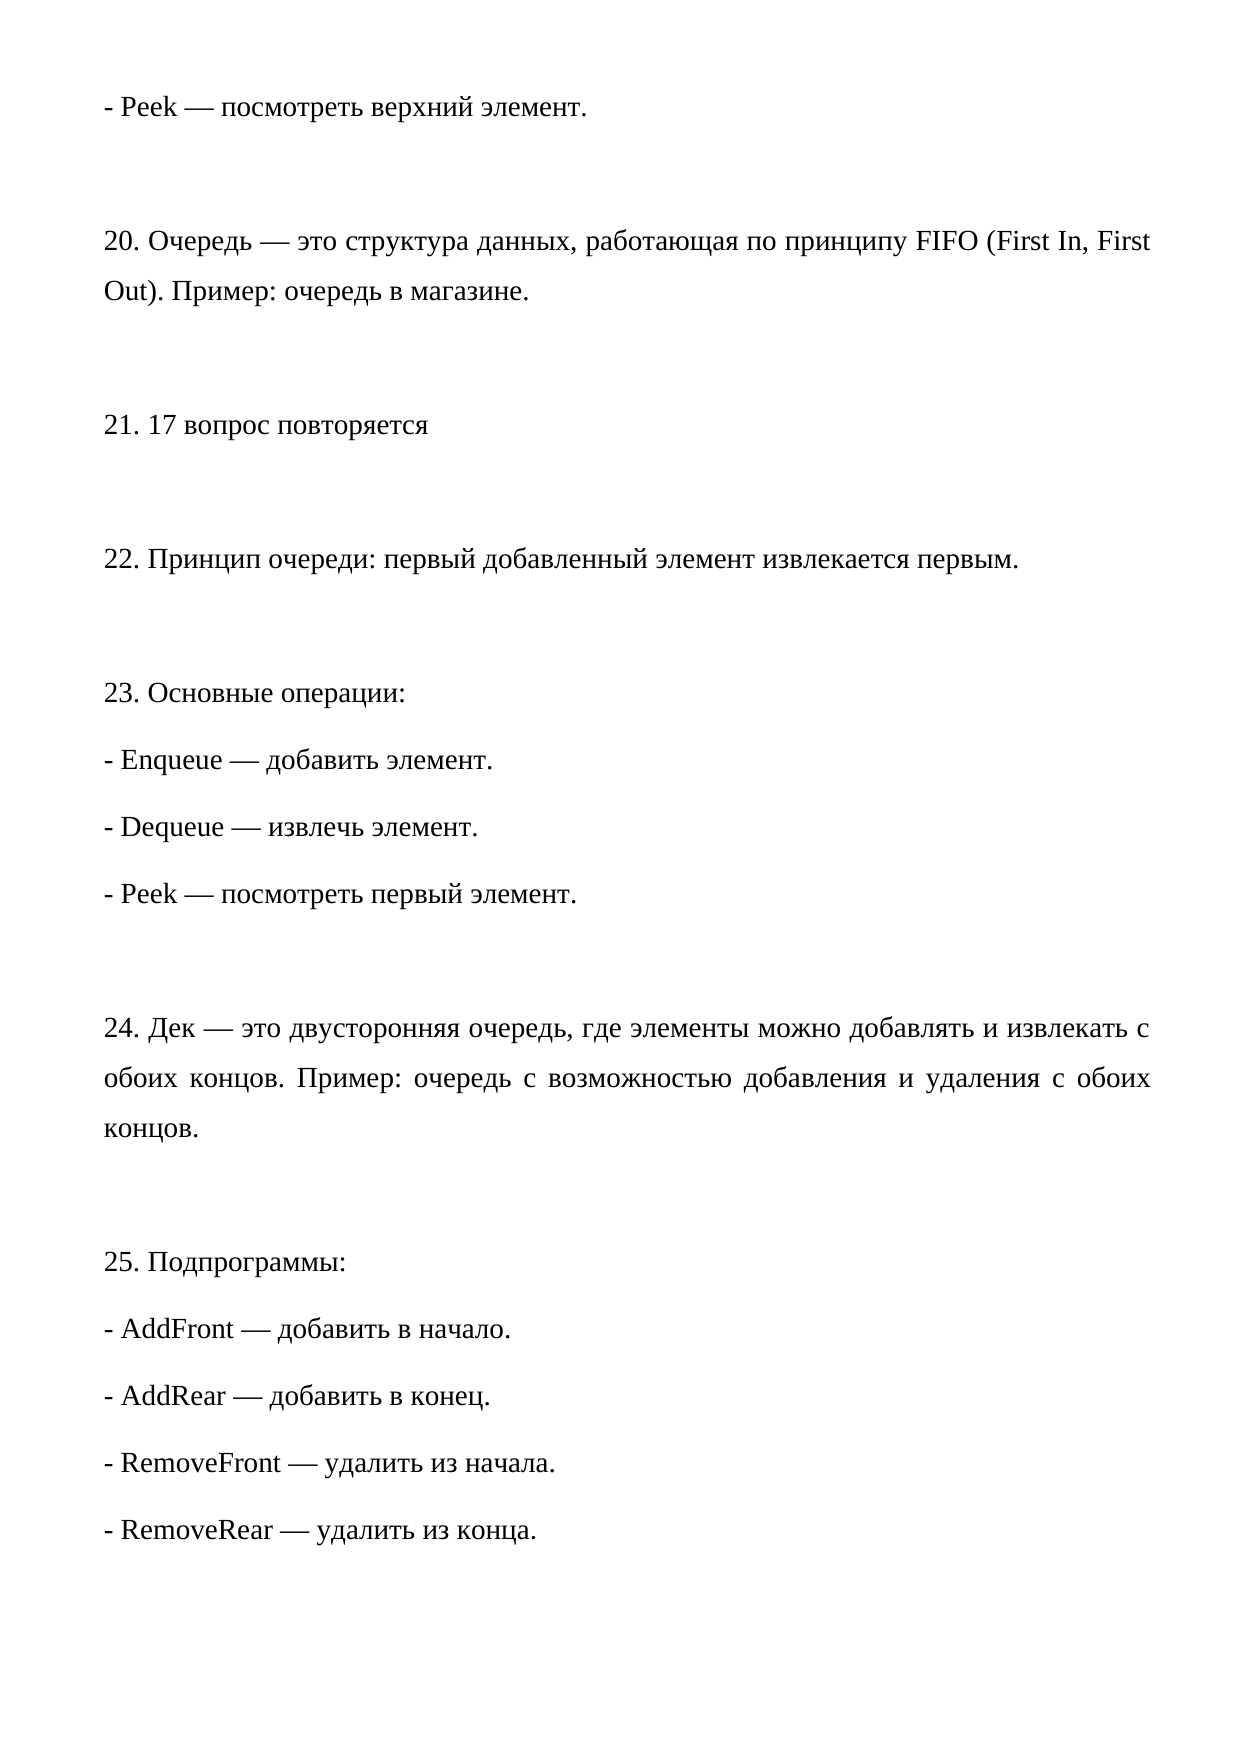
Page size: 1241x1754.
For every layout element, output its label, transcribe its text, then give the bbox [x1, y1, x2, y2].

text - AddRear — добавить в конец. [103, 1378, 1152, 1412]
text - Peek — посмотреть первый элемент. [103, 876, 1152, 909]
text 25. Подпрограммы: [103, 1244, 1152, 1278]
text - Dequeue — извлечь элемент. [103, 809, 1152, 842]
text 24. Дек — это двусторонняя очередь, где элементы можно добавлять и извлекать с обоих концов. Пример: очередь с возможностью добавления и удаления с обоих концов. [103, 1010, 1152, 1144]
text - Peek — посмотреть верхний элемент. [103, 89, 1152, 122]
text 21. 17 вопрос повторяется [103, 407, 1152, 440]
text - RemoveRear — удалить из конца. [103, 1512, 1152, 1546]
text - AddFront — добавить в начало. [103, 1311, 1152, 1345]
text 23. Основные операции: [103, 675, 1152, 708]
text 20. Очередь — это структура данных, работающая по принципу FIFO (First In, First Out). Пример: очередь в магазине. [103, 223, 1152, 306]
text - RemoveFront — удалить из начала. [103, 1445, 1152, 1479]
text 22. Принцип очереди: первый добавленный элемент извлекается первым. [103, 541, 1152, 574]
text - Enqueue — добавить элемент. [103, 742, 1152, 775]
